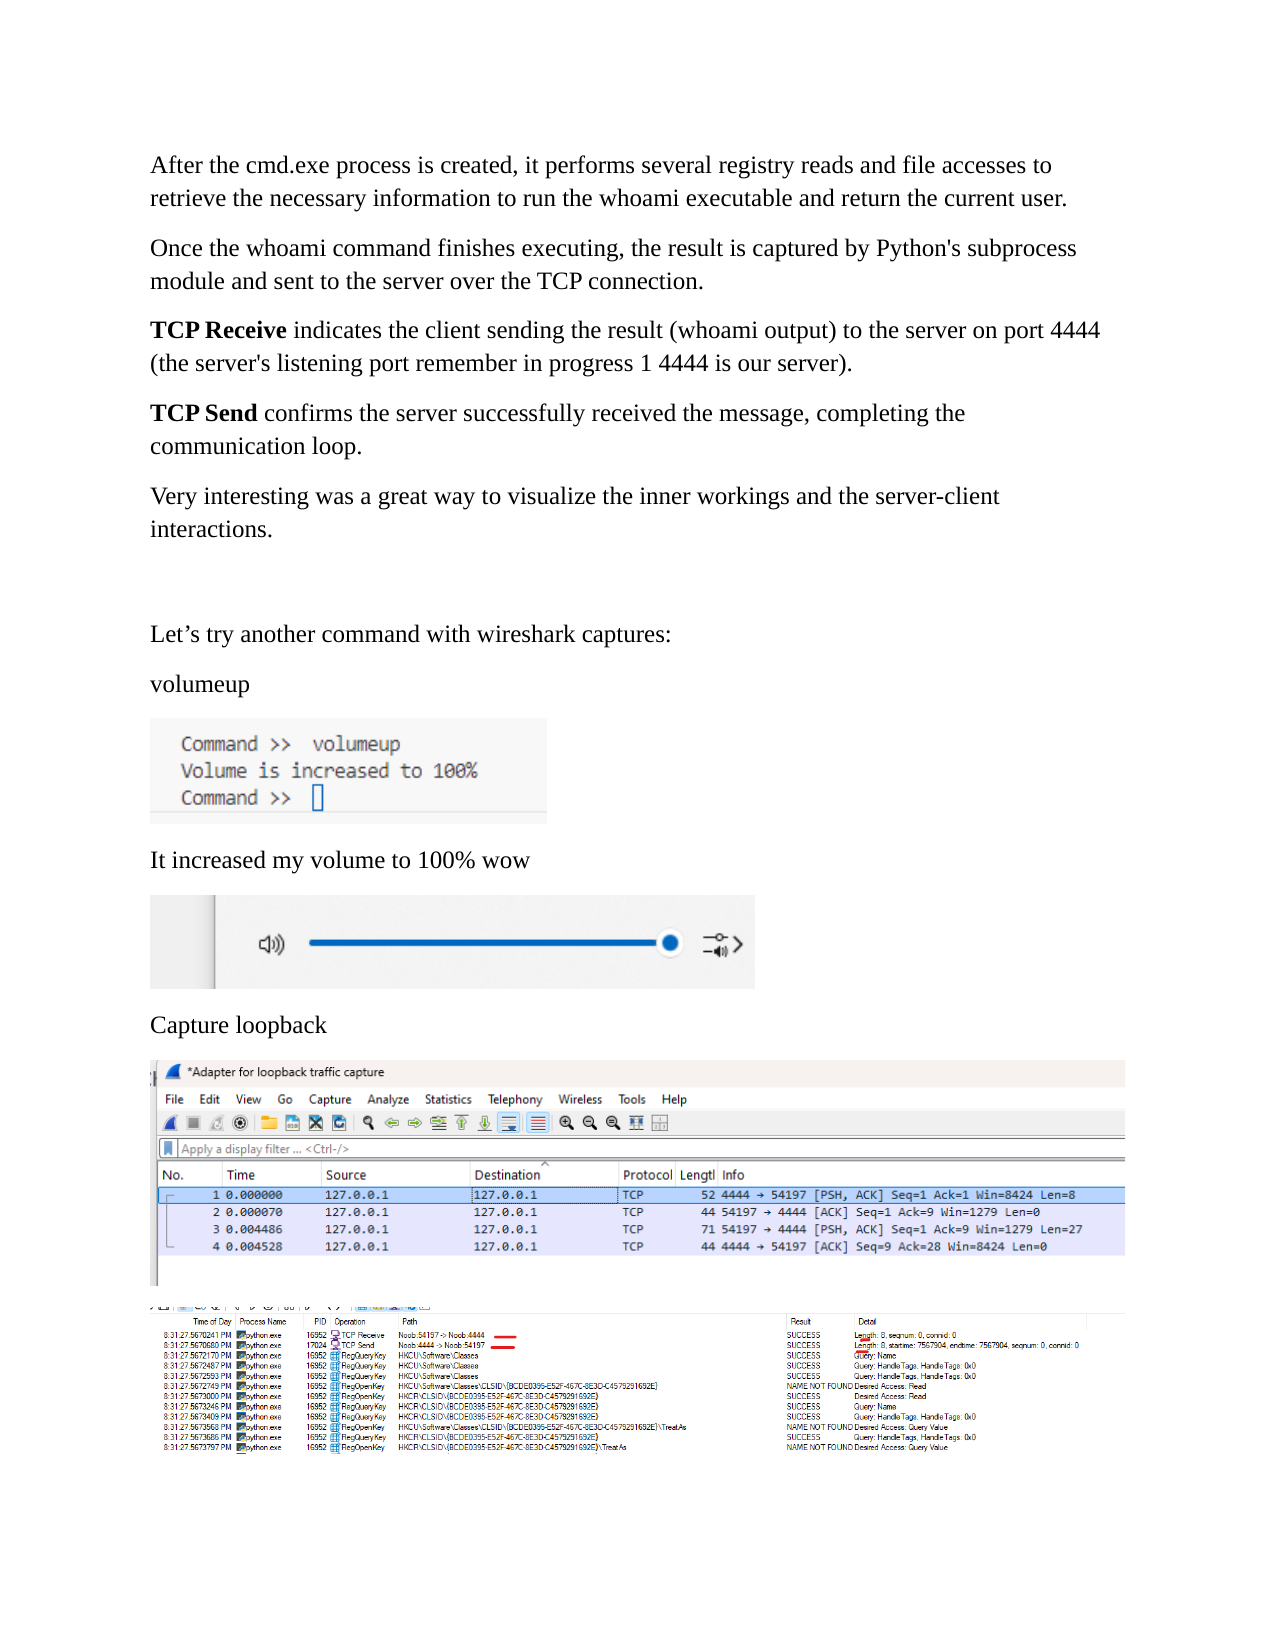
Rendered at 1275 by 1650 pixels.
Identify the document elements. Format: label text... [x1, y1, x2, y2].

picture [150, 1307, 1125, 1454]
text TCP Send confirms the server successfully received the message, completing the communication loop. [150, 398, 1125, 460]
text Once the whoami command finishes executing, the result is captured by Python's subprocess module and sent to the server over the TCP connection. [150, 233, 1125, 294]
picture [150, 718, 547, 824]
picture [150, 895, 755, 989]
text It increased my volume to 100% wow [150, 845, 1125, 874]
text volumeup [150, 669, 1125, 698]
picture [150, 1060, 1125, 1286]
text Very interesting was a great way to visualize the inner workings and the server-client interactions. [150, 481, 1125, 543]
text Let’s try another command with wireshark captures: [150, 619, 1125, 648]
text TCP Receive indicates the client sending the result (whoami output) to the server on port 4444 (the server's listening port remember in progress 1 4444 is our server). [150, 315, 1125, 377]
text Capture loopback [150, 1010, 1125, 1039]
text After the cmd.exe process is created, it performs several registry reads and file accesses to retrieve the necessary information to run the whoami executable and return the current user. [150, 150, 1125, 212]
